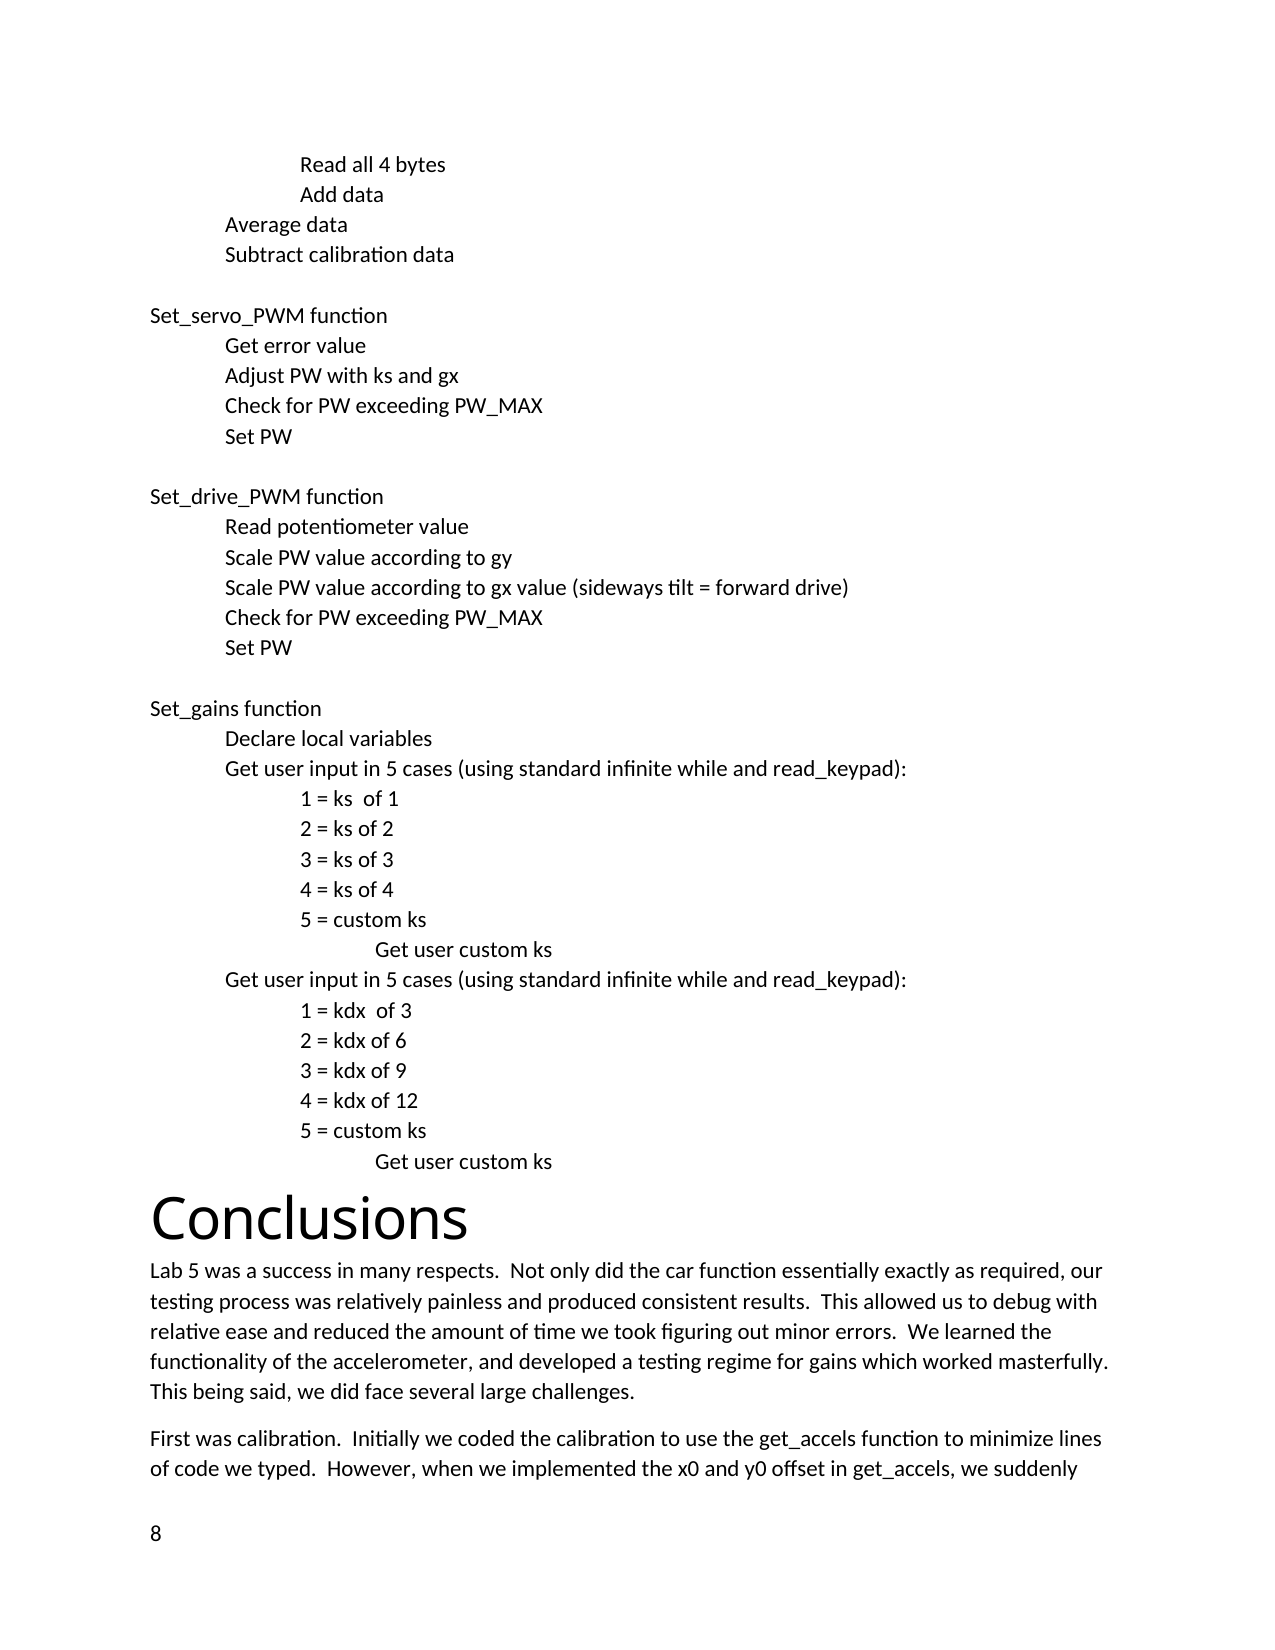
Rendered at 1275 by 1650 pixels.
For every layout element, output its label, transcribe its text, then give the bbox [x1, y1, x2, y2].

text Scale PW value according to gx value (sideways tilt = forward drive) [150, 573, 1125, 601]
text Get user custom ks [375, 935, 1125, 963]
text Lab 5 was a success in many respects. Not only did the car function essentially exactly as required, our testing process was relatively painless and produced consistent results. This allowed us to debug with relative ease and reduced the amount of time we took figuring out minor errors. We learned the functionality of the accelerometer, and developed a testing regime for gains which worked masterfully. This being said, we did face several large challenges. [150, 1257, 1125, 1405]
text 4 = kdx of 12 [300, 1086, 1125, 1114]
text Read all 4 bytes [225, 150, 1125, 178]
text 2 = kdx of 6 [300, 1026, 1125, 1054]
text 5 = custom ks [300, 905, 1125, 933]
text Subtract calibration data [225, 241, 1125, 269]
text Set PW [150, 633, 1125, 661]
text 4 = ks of 4 [300, 875, 1125, 903]
text Set_servo_PWM function [150, 301, 1125, 329]
text Add data [225, 180, 1125, 208]
text Get error value [150, 331, 1125, 359]
text 1 = kdx of 3 [300, 996, 1125, 1024]
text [150, 1424, 1125, 1482]
text Get user input in 5 cases (using standard infinite while and read_keypad): [150, 754, 1125, 782]
text Set_gains function [150, 694, 1125, 722]
text Scale PW value according to gy [150, 543, 1125, 571]
text Get user input in 5 cases (using standard infinite while and read_keypad): [150, 966, 1125, 994]
text Check for PW exceeding PW_MAX [150, 603, 1125, 631]
text Check for PW exceeding PW_MAX [150, 392, 1125, 420]
text Get user custom ks [375, 1147, 1125, 1175]
text 1 = ks of 1 [300, 784, 1125, 812]
text 3 = ks of 3 [300, 845, 1125, 873]
text Declare local variables [150, 724, 1125, 752]
text Set PW [150, 422, 1125, 450]
text 3 = kdx of 9 [300, 1056, 1125, 1084]
text Set_drive_PWM function [150, 482, 1125, 510]
text 2 = ks of 2 [300, 814, 1125, 843]
text Read potentiometer value [150, 512, 1125, 541]
text 5 = custom ks [300, 1117, 1125, 1145]
title Conclusions [150, 1177, 1125, 1257]
text Average data [225, 210, 1125, 238]
text Adjust PW with ks and gx [150, 361, 1125, 389]
